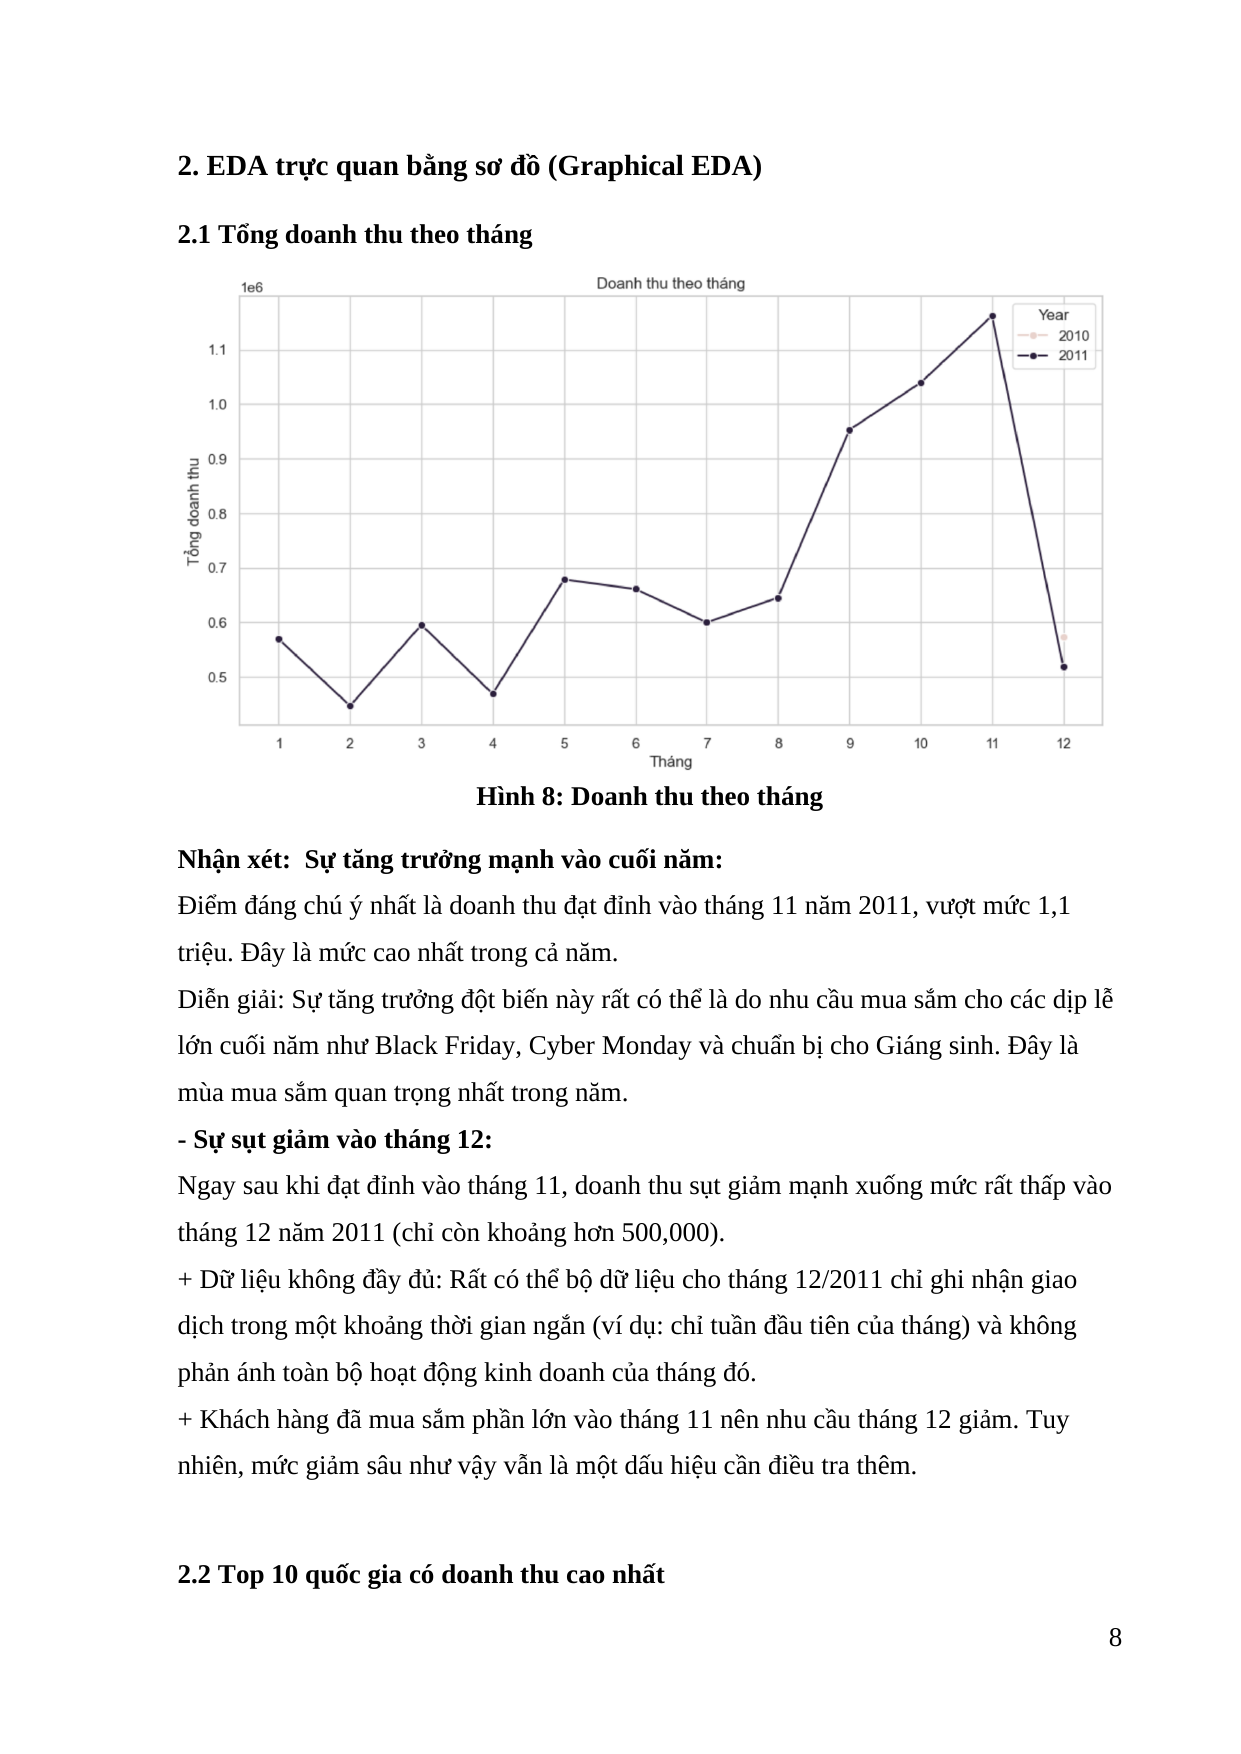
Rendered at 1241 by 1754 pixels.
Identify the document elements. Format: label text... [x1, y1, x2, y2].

subtitle 2.1 Tổng doanh thu theo tháng [177, 218, 1122, 249]
subtitle 2. EDA trực quan bằng sơ đồ (Graphical EDA) [177, 148, 1122, 181]
text - Sự sụt giảm vào tháng 12: [177, 1123, 1122, 1154]
text Điểm đáng chú ý nhất là doanh thu đạt đỉnh vào tháng 11 năm 2011, vượt mức 1,1 triệu. Đây là mức cao nhất trong cả năm. [177, 889, 1122, 967]
text + Dữ liệu không đầy đủ: Rất có thể bộ dữ liệu cho tháng 12/2011 chỉ ghi nhận giao dịch trong một khoảng thời gian ngắn (ví dụ: chỉ tuần đầu tiên của tháng) và không phản ánh toàn bộ hoạt động kinh doanh của tháng đó. [177, 1263, 1122, 1387]
text Nhận xét: Sự tăng trưởng mạnh vào cuối năm: [177, 843, 1122, 874]
text Hình 8: Doanh thu theo tháng [177, 781, 1122, 812]
text 2.2 Top 10 quốc gia có doanh thu cao nhất [177, 1558, 1122, 1589]
text + Khách hàng đã mua sắm phần lớn vào tháng 11 nên nhu cầu tháng 12 giảm. Tuy nhiên, mức giảm sâu như vậy vẫn là một dấu hiệu cần điều tra thêm. [177, 1403, 1122, 1481]
text Diễn giải: Sự tăng trưởng đột biến này rất có thể là do nhu cầu mua sắm cho các dịp lễ lớn cuối năm như Black Friday, Cyber Monday và chuẩn bị cho Giáng sinh. Đây là mùa mua sắm quan trọng nhất trong năm. [177, 983, 1122, 1107]
text Ngay sau khi đạt đỉnh vào tháng 11, doanh thu sụt giảm mạnh xuống mức rất thấp vào tháng 12 năm 2011 (chỉ còn khoảng hơn 500,000). [177, 1169, 1122, 1247]
picture [177, 266, 1121, 781]
